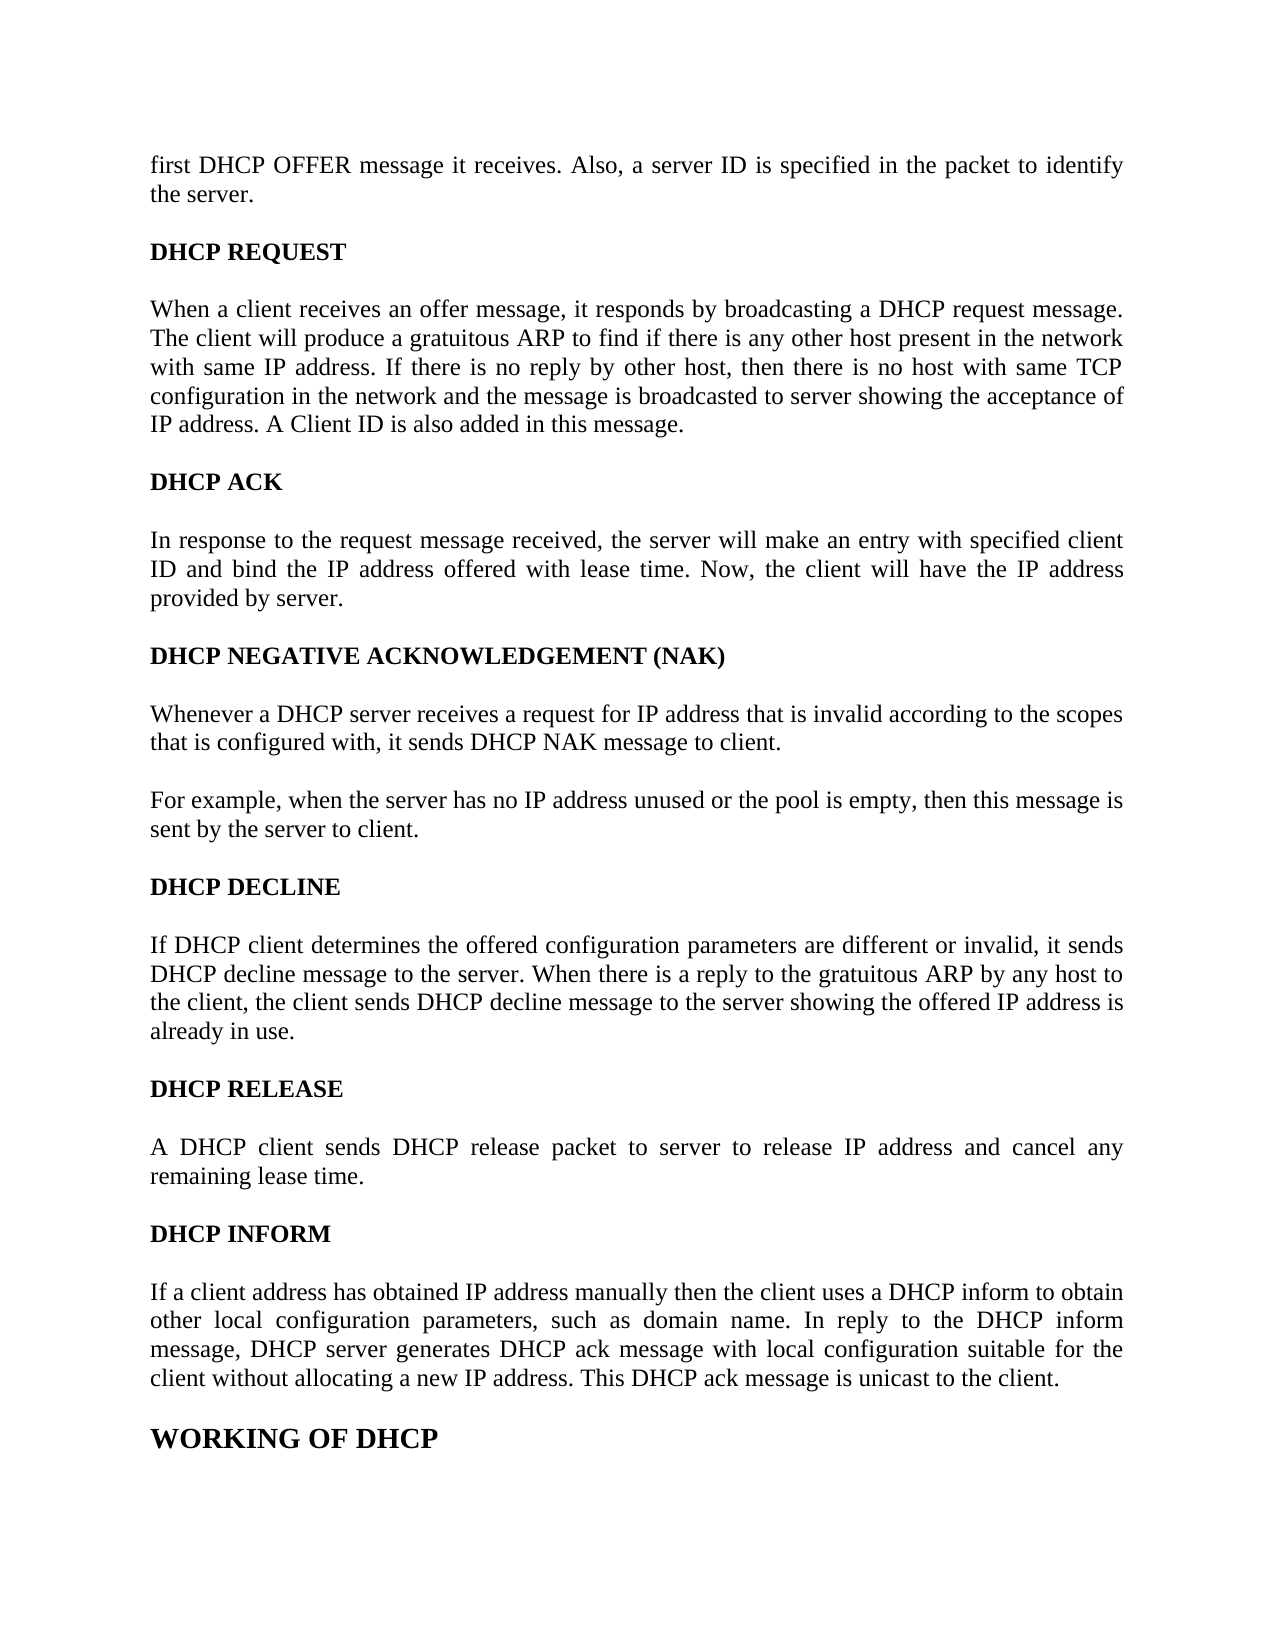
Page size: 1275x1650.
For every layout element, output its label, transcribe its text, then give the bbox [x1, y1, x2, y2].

text Whenever a DHCP server receives a request for IP address that is invalid according to the scopes that is configured with, it sends DHCP NAK message to client. [150, 699, 1125, 756]
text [150, 150, 1125, 207]
text For example, when the server has no IP address unused or the pool is empty, then this message is sent by the server to client. [150, 785, 1125, 843]
text In response to the request message received, the server will make an entry with specified client ID and bind the IP address offered with lease time. Now, the client will have the IP address provided by server. [150, 525, 1125, 612]
text DHCP ACK [150, 467, 1125, 496]
text DHCP INFORM [150, 1219, 1125, 1247]
text DHCP NEGATIVE ACKNOWLEDGEMENT (NAK) [150, 641, 1125, 669]
text WORKING OF DHCP [150, 1421, 1125, 1454]
text DHCP DECLINE [150, 872, 1125, 901]
text A DHCP client sends DHCP release packet to server to release IP address and cancel any remaining lease time. [150, 1132, 1125, 1189]
text If a client address has obtained IP address manually then the client uses a DHCP inform to obtain other local configuration parameters, such as domain name. In reply to the DHCP inform message, DHCP server generates DHCP ack message with local configuration suitable for the client without allocating a new IP address. This DHCP ack message is unicast to the client. [150, 1277, 1125, 1392]
text If DHCP client determines the offered configuration parameters are different or invalid, it sends DHCP decline message to the server. When there is a reply to the gratuitous ARP by any host to the client, the client sends DHCP decline message to the server showing the offered IP address is already in use. [150, 930, 1125, 1045]
text DHCP RELEASE [150, 1074, 1125, 1103]
text DHCP REQUEST [150, 237, 1125, 265]
text When a client receives an offer message, it responds by broadcasting a DHCP request message. The client will produce a gratuitous ARP to find if there is any other host present in the network with same IP address. If there is no reply by other host, then there is no host with same TCP configuration in the network and the message is broadcasted to server showing the acceptance of IP address. A Client ID is also added in this message. [150, 294, 1125, 438]
